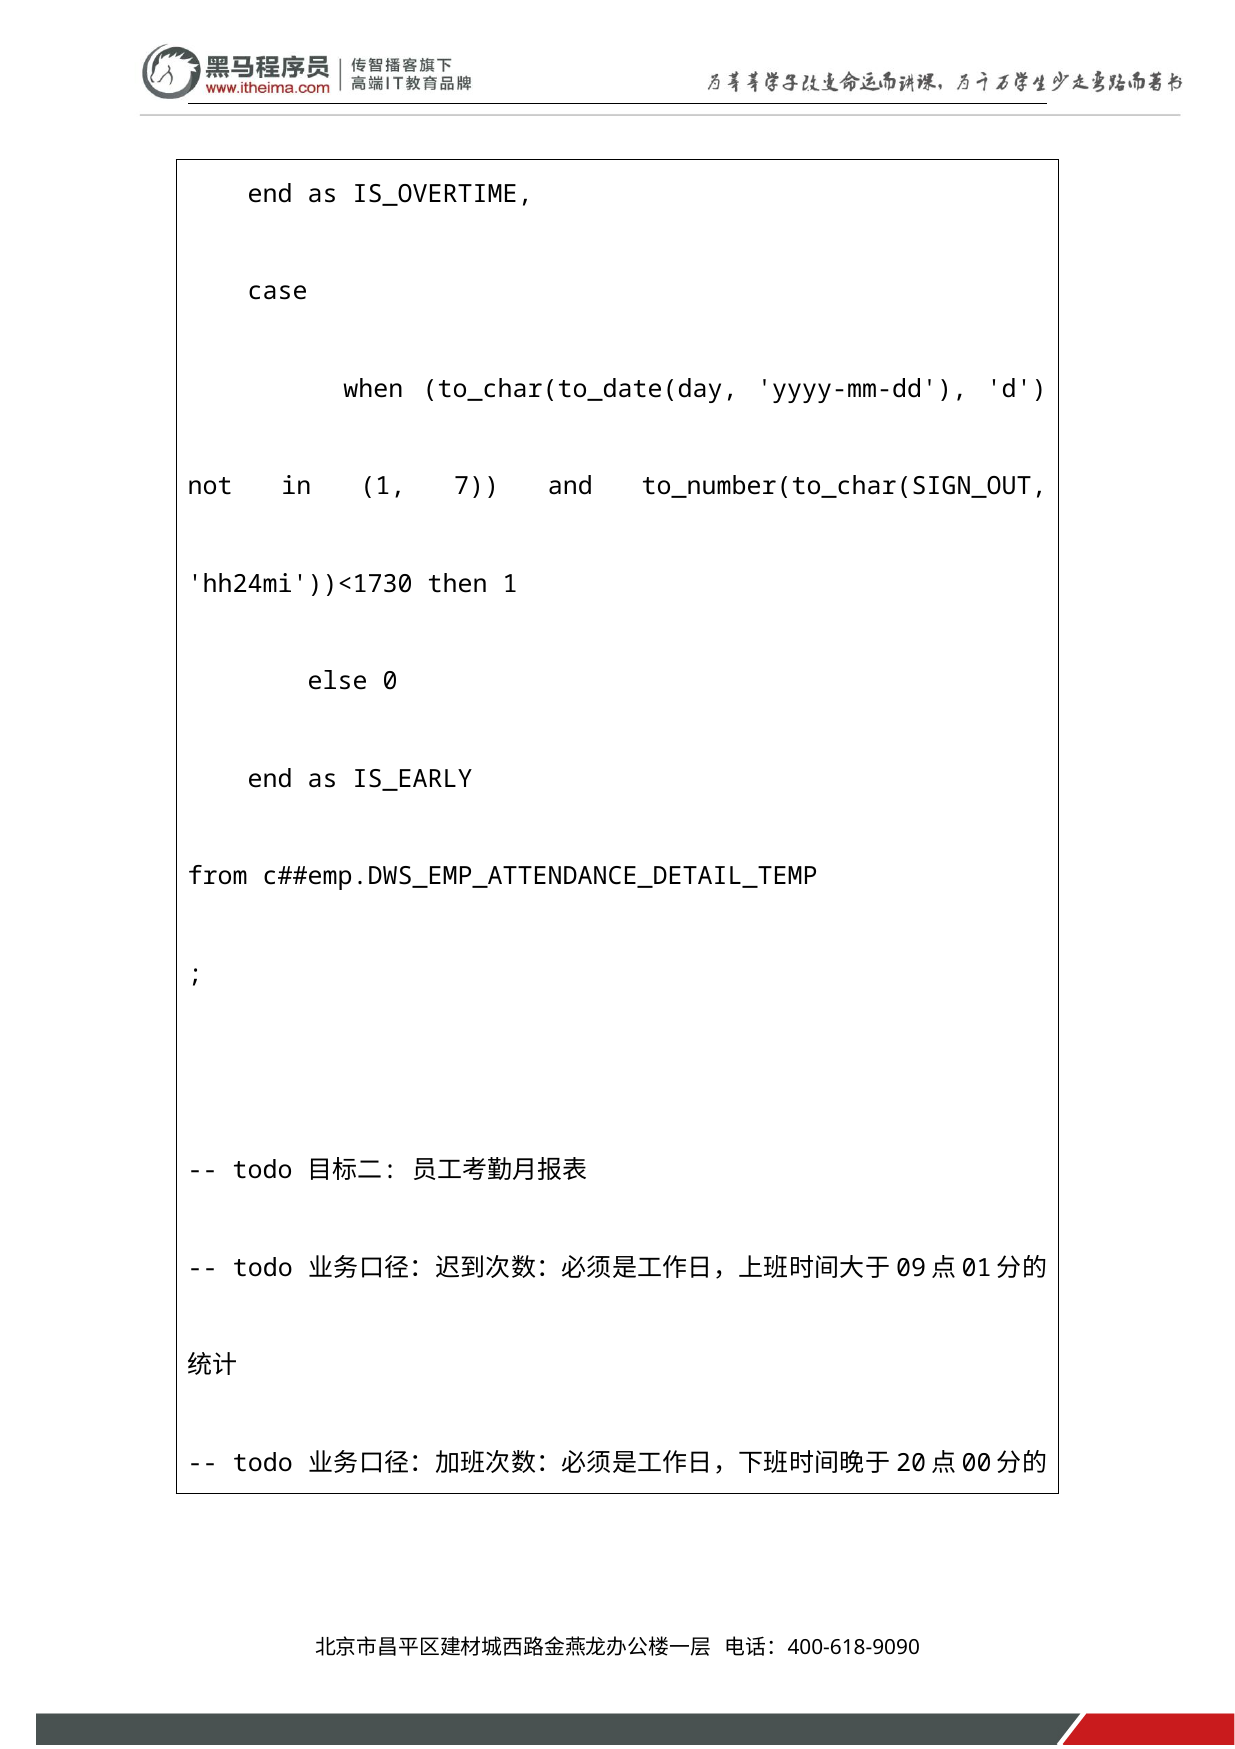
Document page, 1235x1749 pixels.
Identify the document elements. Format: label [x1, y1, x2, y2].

picture [37, 0, 1235, 123]
table_header [177, 160, 1058, 1493]
picture [36, 1654, 1235, 1745]
